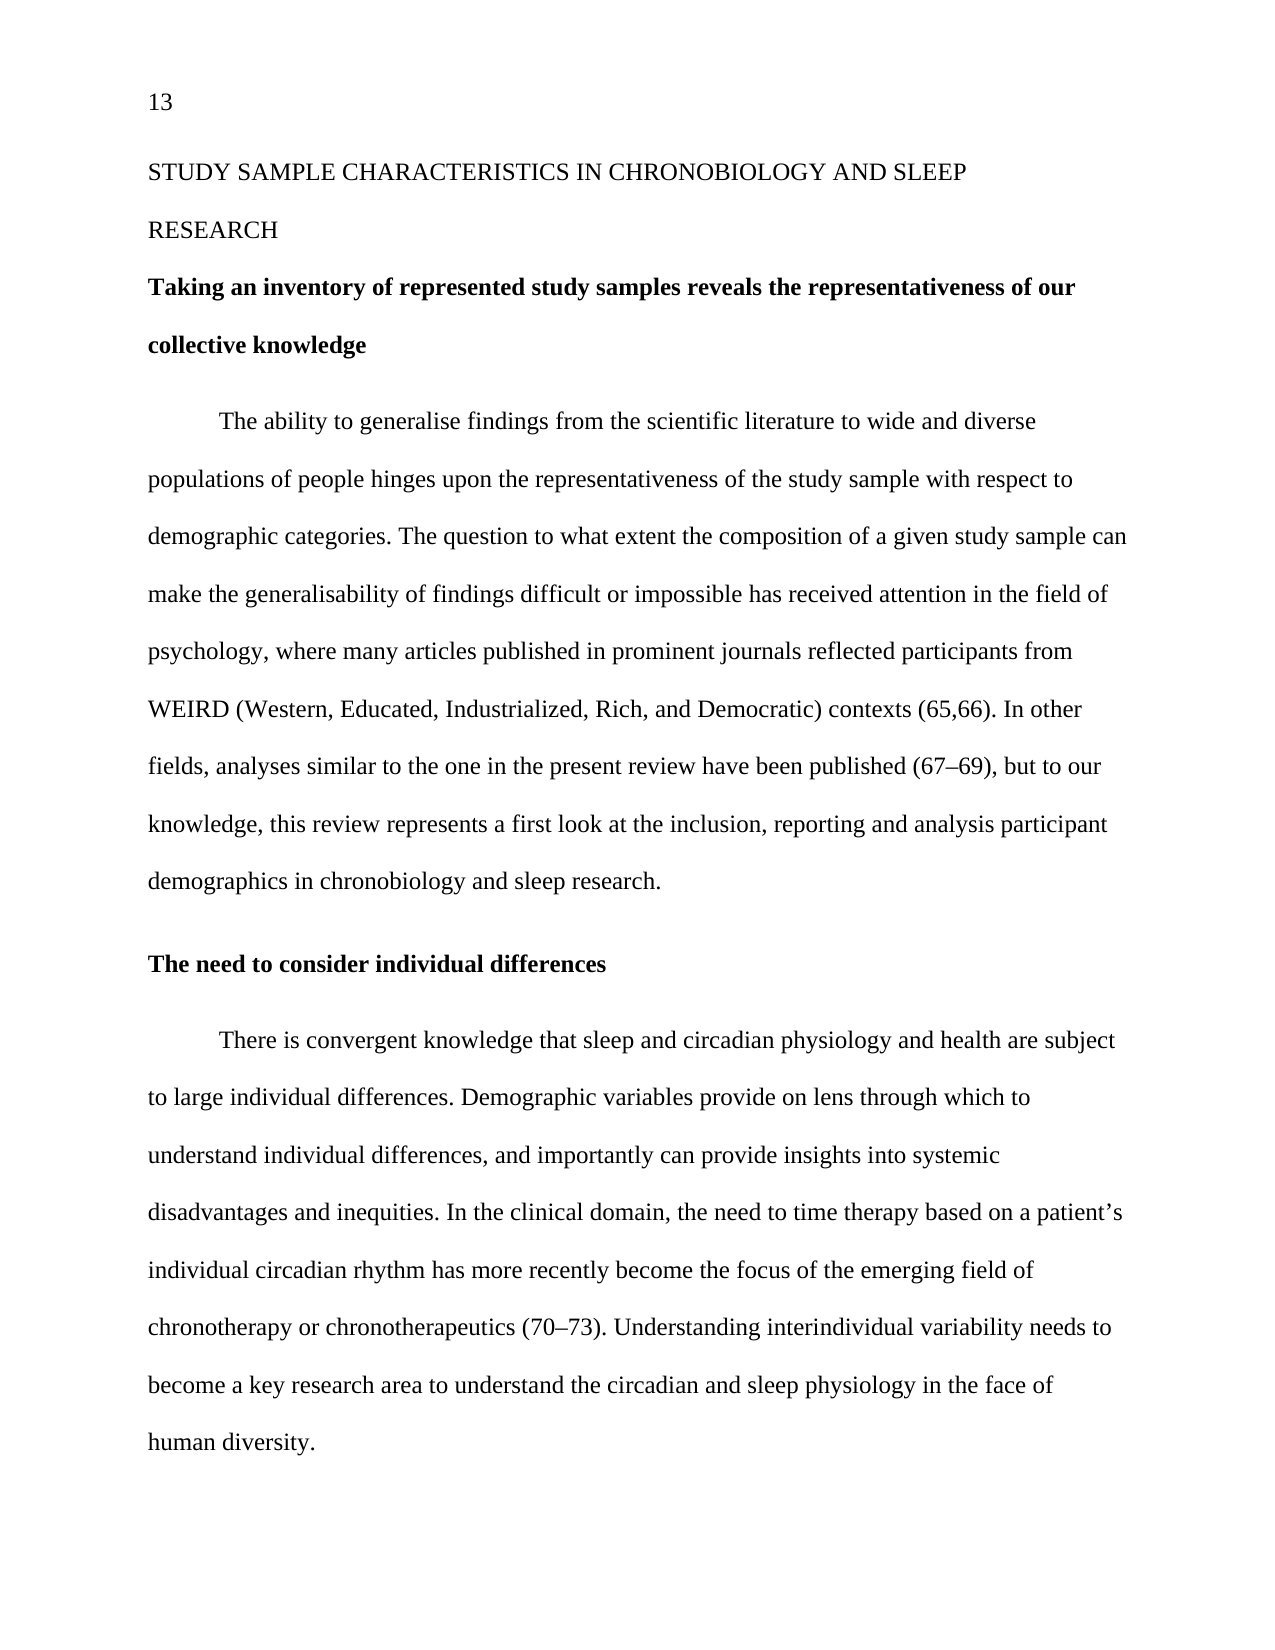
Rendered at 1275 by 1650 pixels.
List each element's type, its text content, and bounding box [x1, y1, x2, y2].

text There is convergent knowledge that sleep and circadian physiology and health are subject to large individual differences. Demographic variables provide on lens through which to understand individual differences, and importantly can provide insights into systemic disadvantages and inequities. In the clinical domain, the need to time therapy based on a patient’s individual circadian rhythm has more recently become the focus of the emerging field of chronotherapy or chronotherapeutics (70–73). Understanding interindividual variability needs to become a key research area to understand the circadian and sleep physiology in the face of human diversity. [148, 1025, 1127, 1456]
subtitle Taking an inventory of represented study samples reveals the representativeness of our collective knowledge [148, 272, 1127, 359]
subtitle The need to consider individual differences [148, 949, 1127, 977]
text The ability to generalise findings from the scientific literature to wide and diverse populations of people hinges upon the representativeness of the study sample with respect to demographic categories. The question to what extent the composition of a given study sample can make the generalisability of findings difficult or impossible has received attention in the field of psychology, where many articles published in prominent journals reflected participants from WEIRD (Western, Educated, Industrialized, Rich, and Democratic) contexts (65,66). In other fields, analyses similar to the one in the present review have been published (67–69), but to our knowledge, this review represents a first look at the inclusion, reporting and analysis participant demographics in chronobiology and sleep research. [148, 406, 1127, 895]
